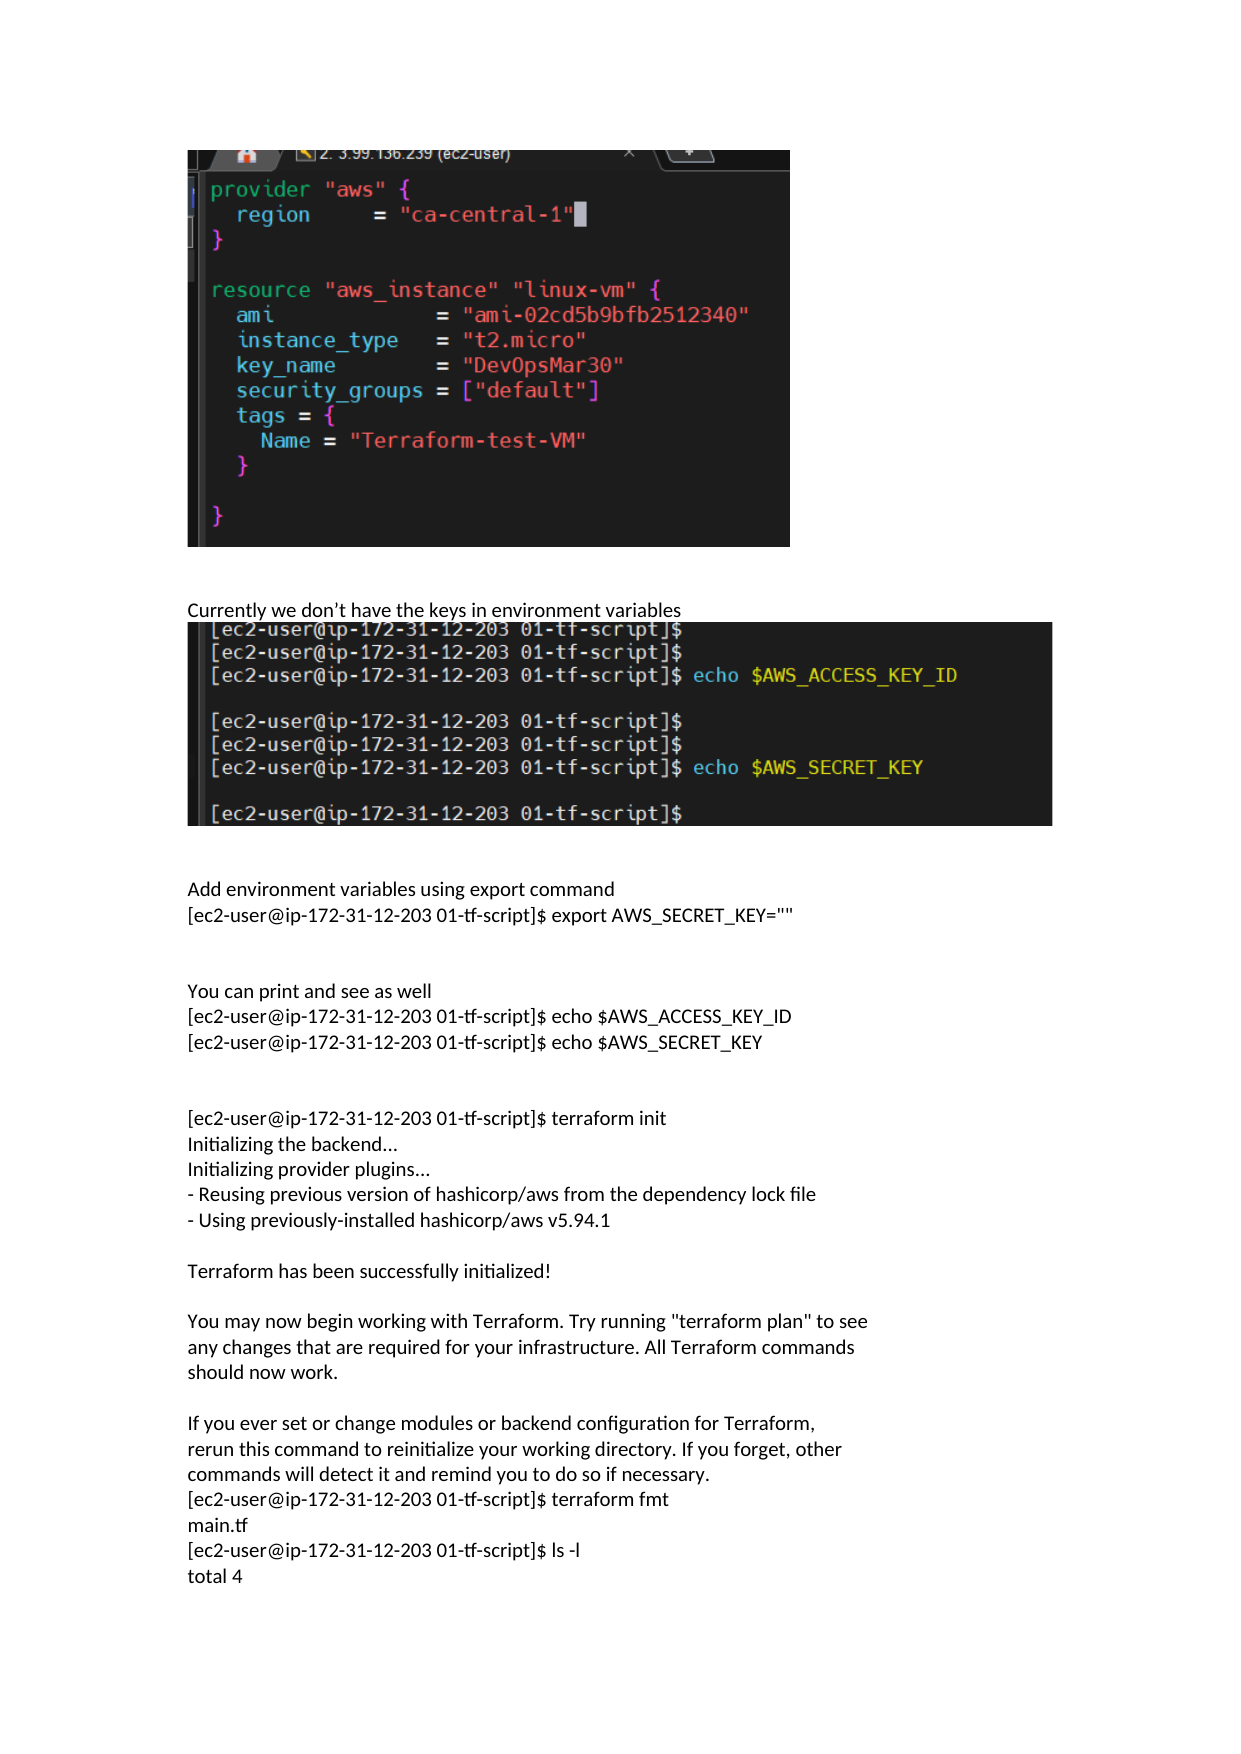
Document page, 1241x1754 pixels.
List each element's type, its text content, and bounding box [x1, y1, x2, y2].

text should now work. [187, 1359, 1053, 1385]
text - Using previously-installed hashicorp/aws v5.94.1 [187, 1207, 1053, 1232]
picture [187, 622, 1053, 826]
text [ec2-user@ip-172-31-12-203 01-tf-script]$ echo $AWS_ACCESS_KEY_ID [187, 1004, 1053, 1029]
text commands will detect it and remind you to do so if necessary. [187, 1461, 1053, 1487]
text Initializing provider plugins... [187, 1156, 1053, 1182]
text Currently we don’t have the keys in environment variables [187, 597, 1053, 622]
text [ec2-user@ip-172-31-12-203 01-tf-script]$ echo $AWS_SECRET_KEY [187, 1029, 1053, 1054]
text Terraform has been successfully initialized! [187, 1258, 1053, 1283]
text main.tf [187, 1512, 1053, 1537]
text [ec2-user@ip-172-31-12-203 01-tf-script]$ terraform fmt [187, 1487, 1053, 1512]
text rerun this command to reinitialize your working directory. If you forget, other [187, 1436, 1053, 1461]
text total 4 [187, 1563, 1053, 1588]
text You can print and see as well [187, 978, 1053, 1004]
text [ec2-user@ip-172-31-12-203 01-tf-script]$ terraform init [187, 1105, 1053, 1131]
text - Reusing previous version of hashicorp/aws from the dependency lock file [187, 1182, 1053, 1207]
text Add environment variables using export command [187, 877, 1053, 902]
text If you ever set or change modules or backend configuration for Terraform, [187, 1410, 1053, 1436]
text Initializing the backend... [187, 1131, 1053, 1156]
text You may now begin working with Terraform. Try running "terraform plan" to see [187, 1309, 1053, 1334]
picture [187, 150, 790, 547]
text [ec2-user@ip-172-31-12-203 01-tf-script]$ export AWS_SECRET_KEY="" [187, 902, 1053, 927]
text any changes that are required for your infrastructure. All Terraform commands [187, 1334, 1053, 1359]
text [ec2-user@ip-172-31-12-203 01-tf-script]$ ls -l [187, 1537, 1053, 1563]
